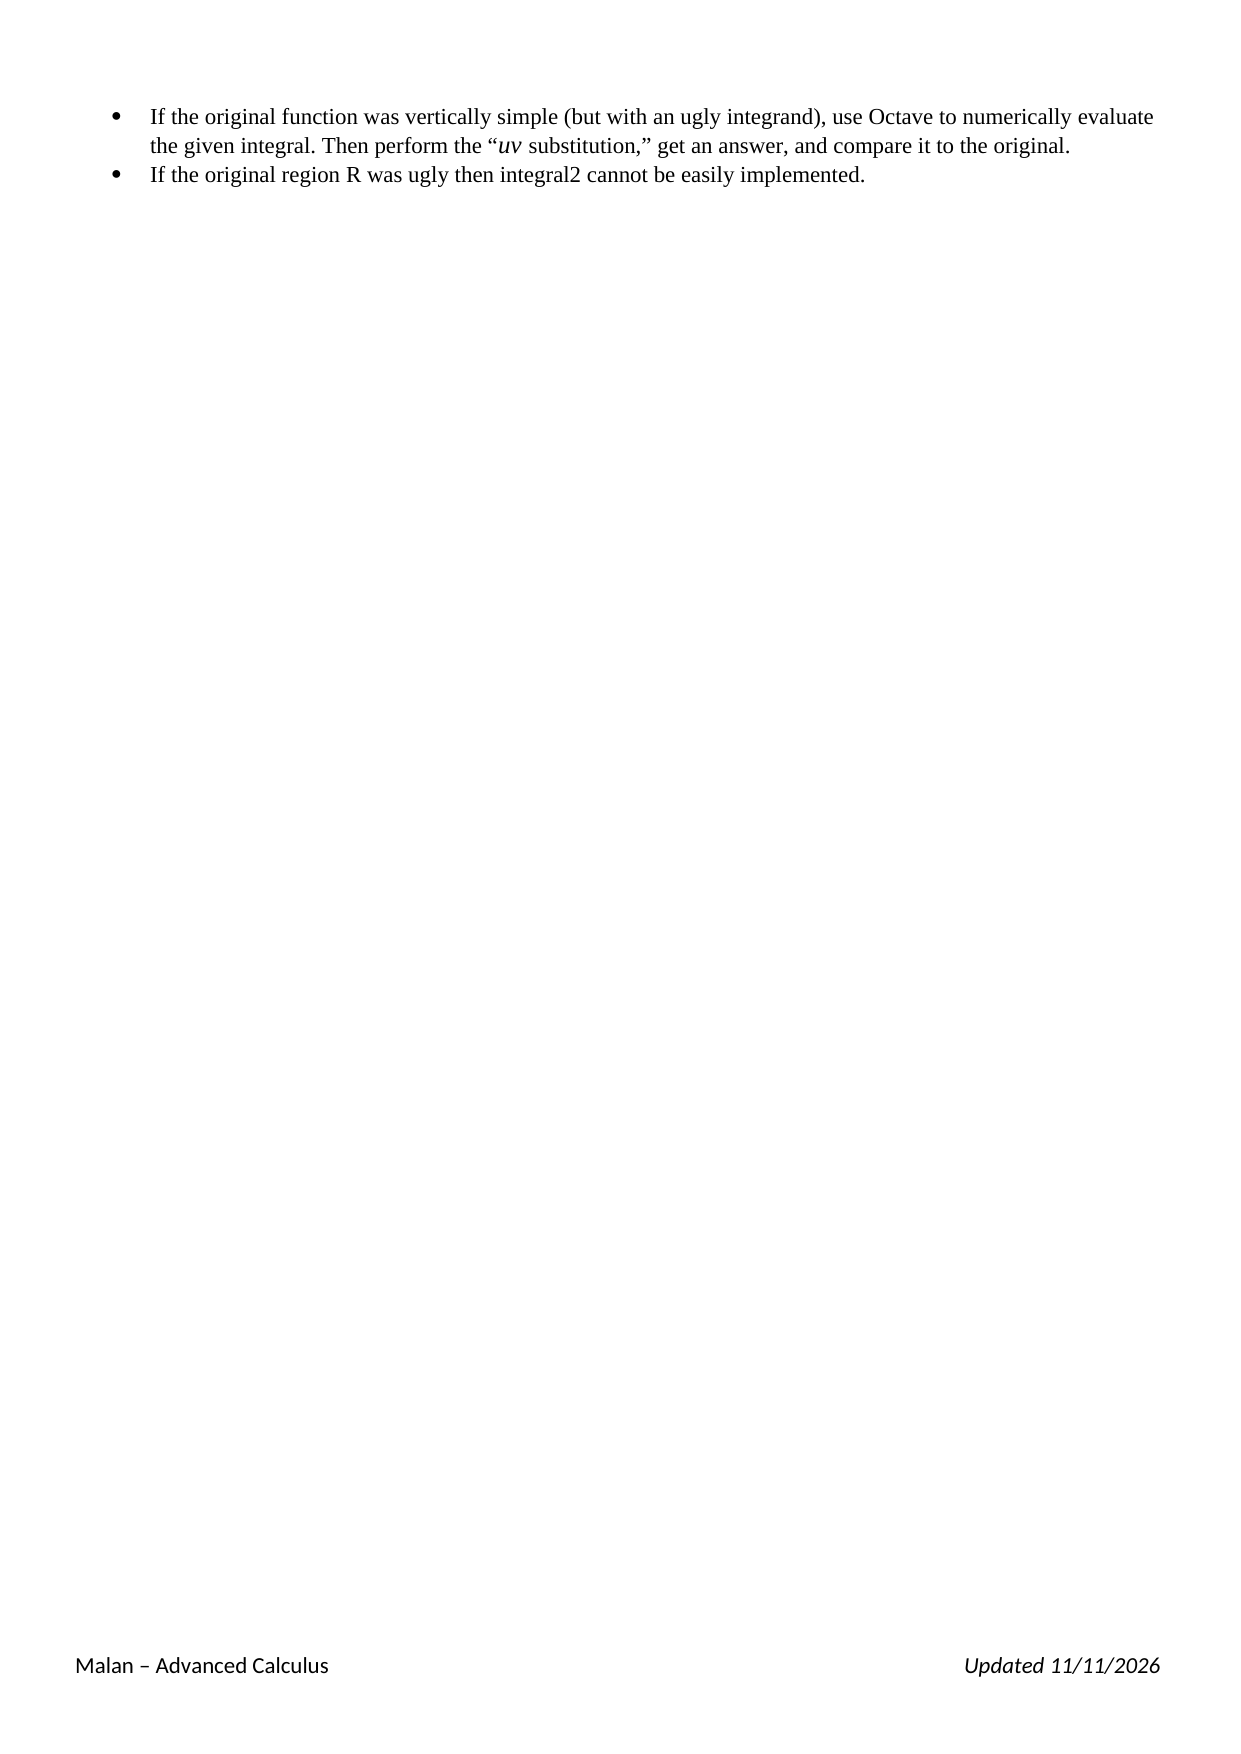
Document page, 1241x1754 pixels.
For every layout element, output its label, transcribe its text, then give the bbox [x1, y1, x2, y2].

list If the original function was vertically simple (but with an ugly integrand), use Octave to numerically evaluate the given integral. Then perform the “ substitution,” get an answer, and compare it to the original. [112, 103, 1165, 159]
list If the original region R was ugly then integral2 cannot be easily implemented. [112, 161, 1165, 187]
